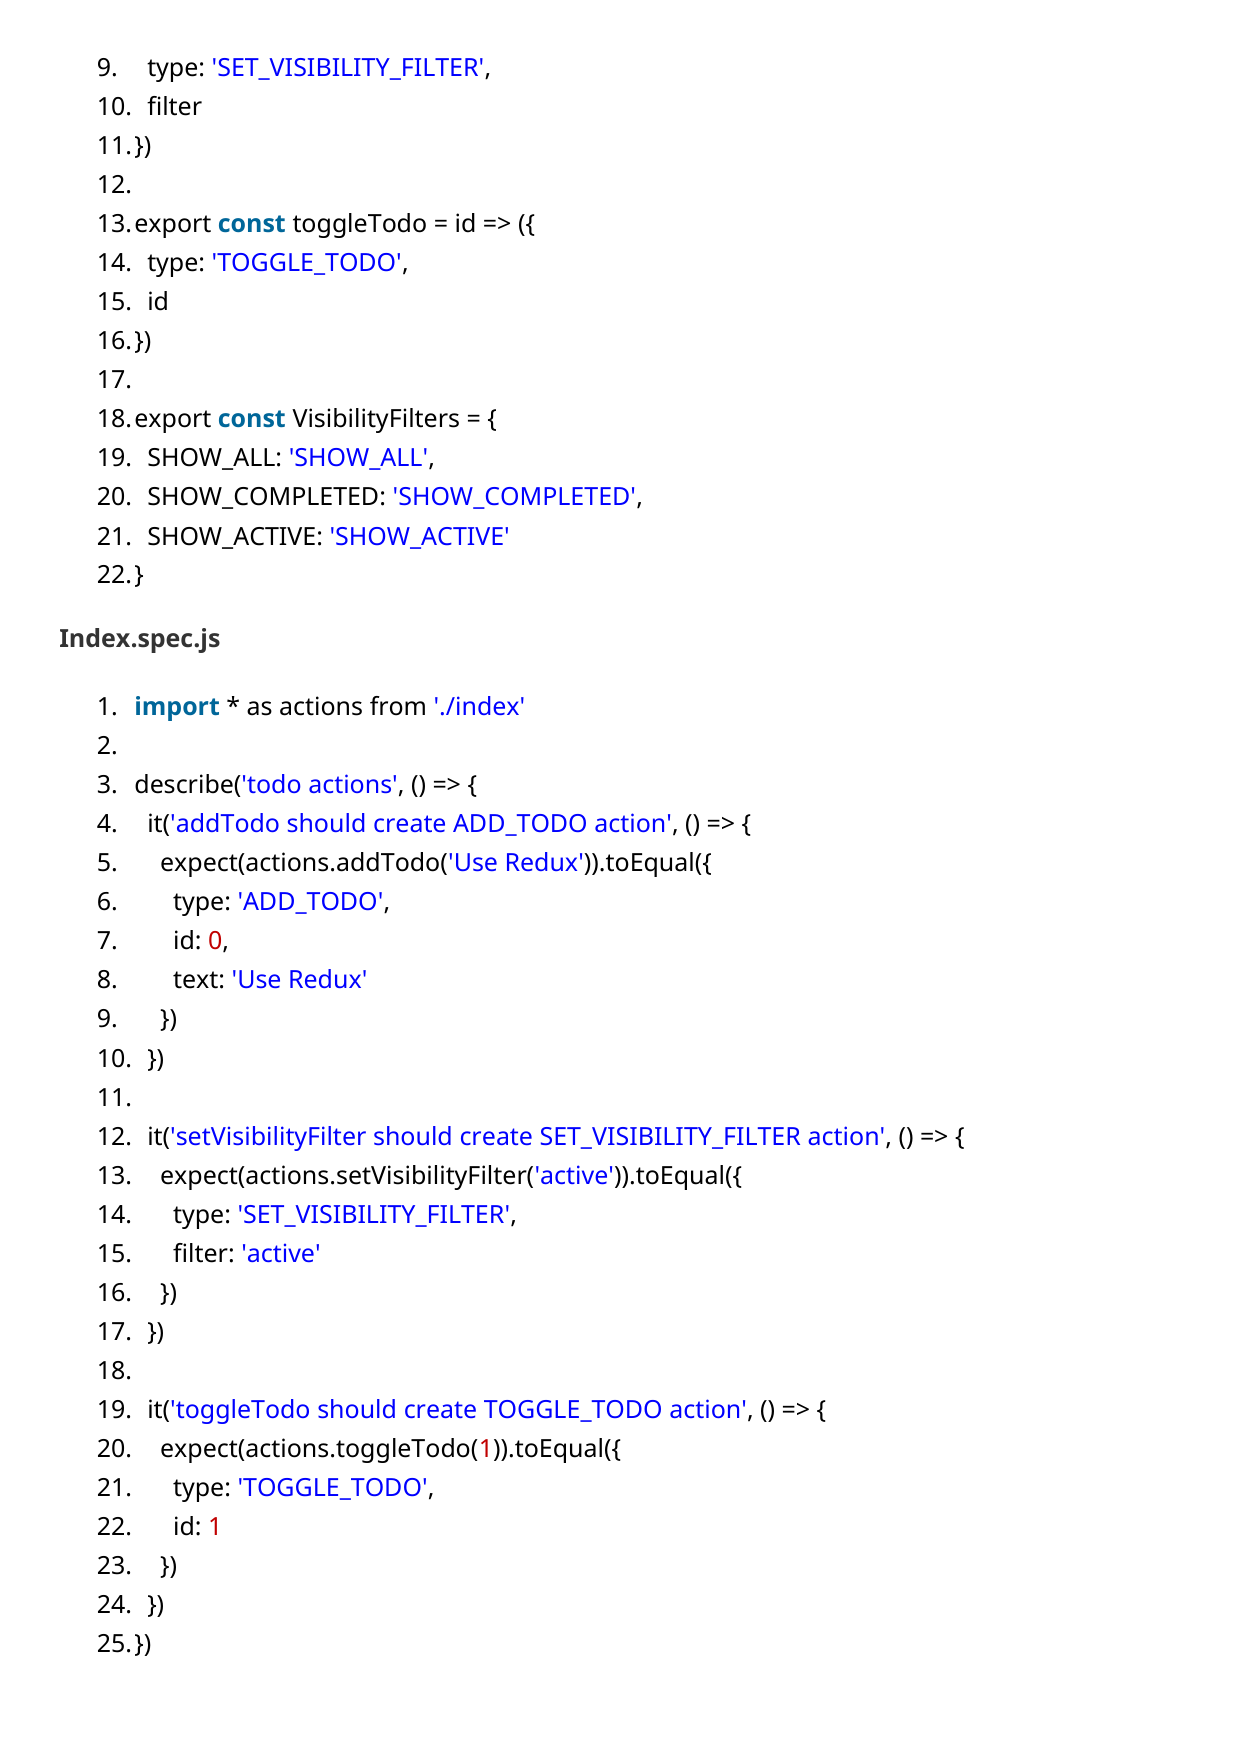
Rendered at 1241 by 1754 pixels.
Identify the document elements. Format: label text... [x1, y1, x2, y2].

list type: 'TOGGLE_TODO', [97, 240, 1196, 279]
list }) [97, 318, 1196, 357]
list export const toggleTodo = id => ({ [97, 201, 1196, 240]
list import * as actions from './index' [97, 684, 1196, 723]
list id [97, 279, 1196, 318]
list export const VisibilityFilters = { [97, 396, 1196, 435]
list type: 'TOGGLE_TODO', [97, 1465, 1196, 1504]
text Index.spec.js [59, 620, 1196, 654]
list type: 'SET_VISIBILITY_FILTER', [97, 44, 1196, 83]
list SHOW_ALL: 'SHOW_ALL', [97, 435, 1196, 474]
list expect(actions.setVisibilityFilter('active')).toEqual({ [97, 1152, 1196, 1191]
list it('setVisibilityFilter should create SET_VISIBILITY_FILTER action', () => { [97, 1113, 1196, 1152]
list }) [97, 1582, 1196, 1621]
list type: 'SET_VISIBILITY_FILTER', [97, 1191, 1196, 1231]
list expect(actions.toggleTodo(1)).toEqual({ [97, 1426, 1196, 1465]
list id: 0, [97, 918, 1196, 957]
list id: 1 [97, 1504, 1196, 1543]
list }) [97, 1543, 1196, 1582]
list }) [97, 1309, 1196, 1348]
list text: 'Use Redux' [97, 957, 1196, 996]
list }) [97, 996, 1196, 1035]
list }) [97, 1621, 1196, 1660]
list }) [97, 1035, 1196, 1074]
list filter: 'active' [97, 1231, 1196, 1269]
list }) [97, 122, 1196, 162]
list } [97, 552, 1196, 591]
list type: 'ADD_TODO', [97, 879, 1196, 918]
list describe('todo actions', () => { [97, 762, 1196, 801]
list SHOW_COMPLETED: 'SHOW_COMPLETED', [97, 474, 1196, 513]
list }) [97, 1269, 1196, 1309]
list it('toggleTodo should create TOGGLE_TODO action', () => { [97, 1387, 1196, 1426]
list SHOW_ACTIVE: 'SHOW_ACTIVE' [97, 513, 1196, 552]
list filter [97, 83, 1196, 122]
list it('addTodo should create ADD_TODO action', () => { [97, 801, 1196, 840]
list expect(actions.addTodo('Use Redux')).toEqual({ [97, 840, 1196, 879]
